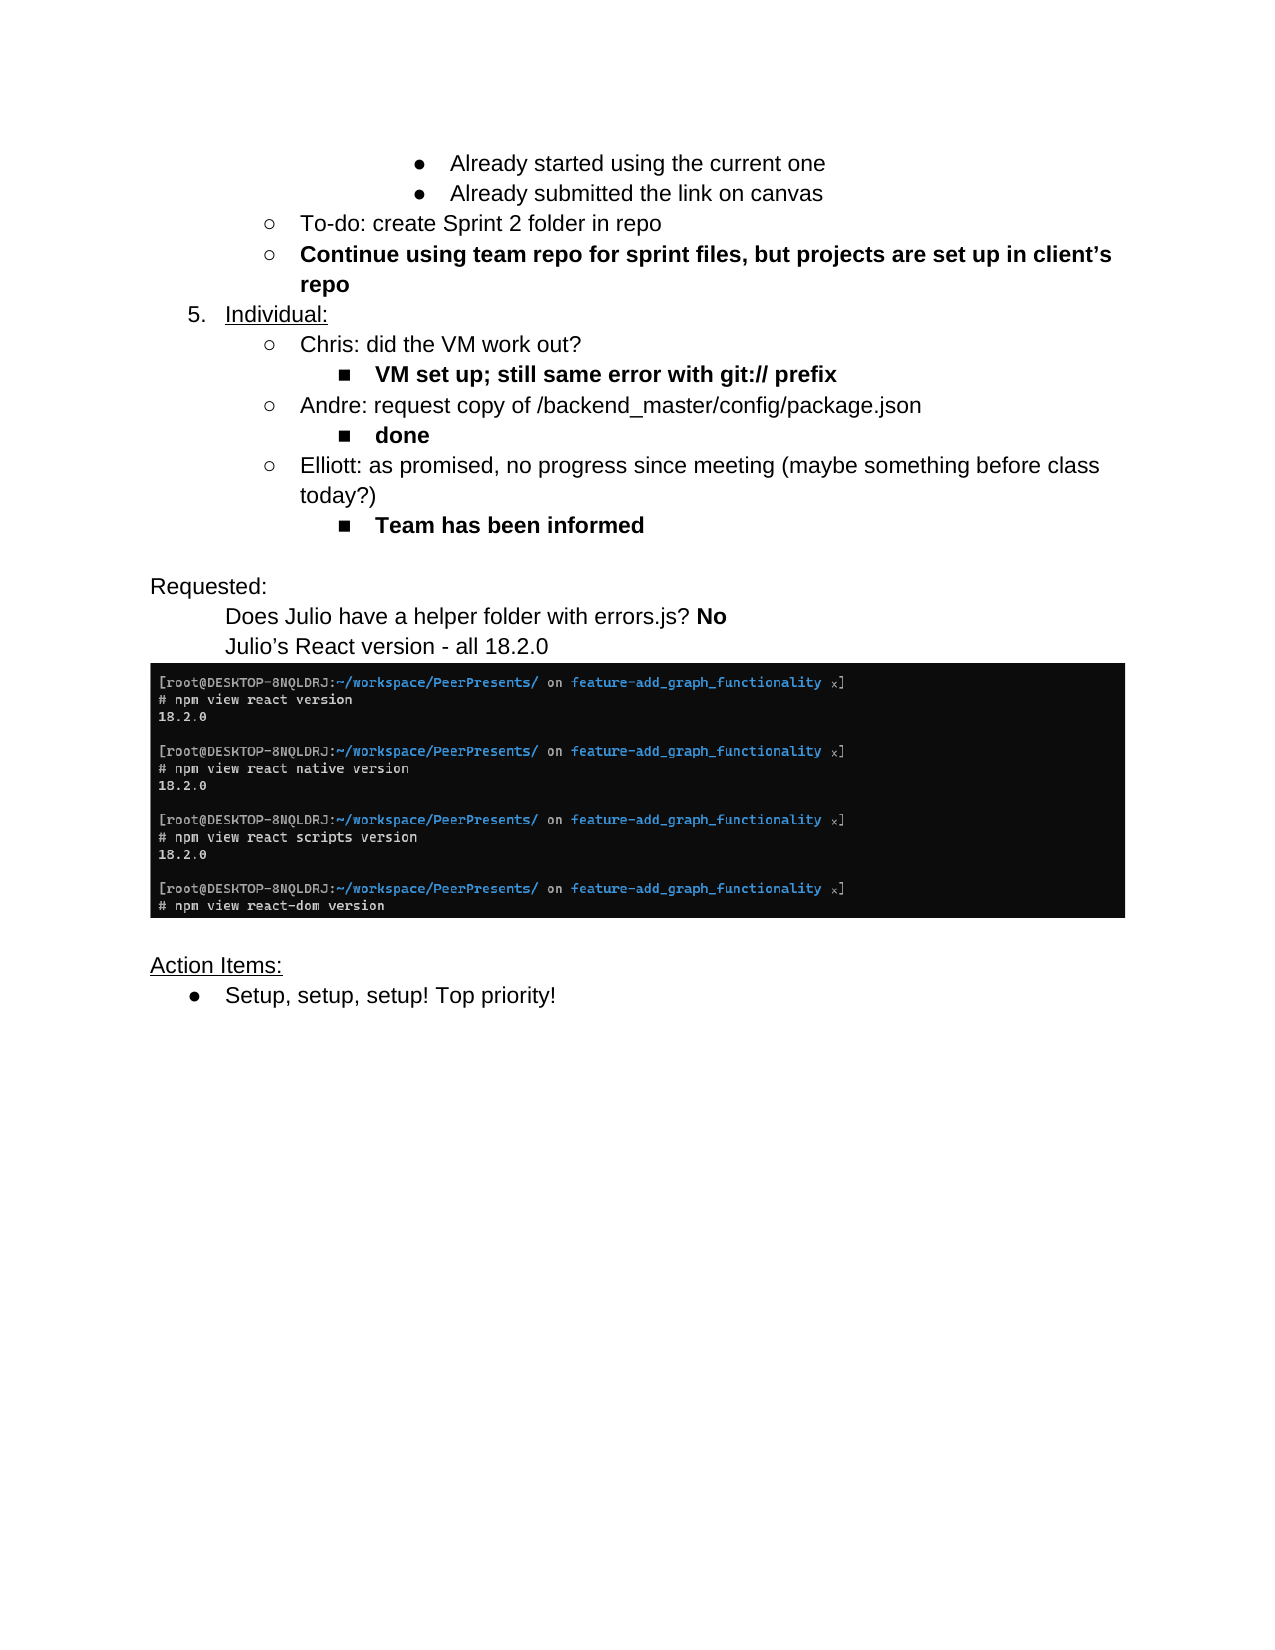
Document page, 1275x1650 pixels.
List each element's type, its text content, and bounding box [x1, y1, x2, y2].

text Does Julio have a helper folder with errors.js? No [150, 603, 1125, 629]
text Julio’s React version - all 18.2.0 [150, 633, 1125, 660]
list VM set up; still same error with git:// prefix [337, 361, 1125, 388]
text Action Items: [150, 952, 1125, 978]
picture [150, 663, 1125, 918]
text Requested: [150, 573, 1125, 599]
list Chris: did the VM work out? [262, 331, 1125, 358]
list Continue using team repo for sprint files, but projects are set up in client’s repo [262, 241, 1125, 297]
list Elliott: as promised, no progress since meeting (maybe something before class today?) [262, 452, 1125, 509]
list Andre: request copy of /backend_master/config/package.json [262, 392, 1125, 418]
list done [337, 422, 1125, 448]
list To-do: create Sprint 2 folder in repo [262, 210, 1125, 237]
list Already submitted the link on canvas [412, 180, 1125, 207]
list Setup, setup, setup! Top priority! [187, 982, 1125, 1008]
list Already started using the current one [412, 150, 1125, 176]
list Team has been informed [337, 512, 1125, 539]
list Individual: [187, 301, 1125, 327]
